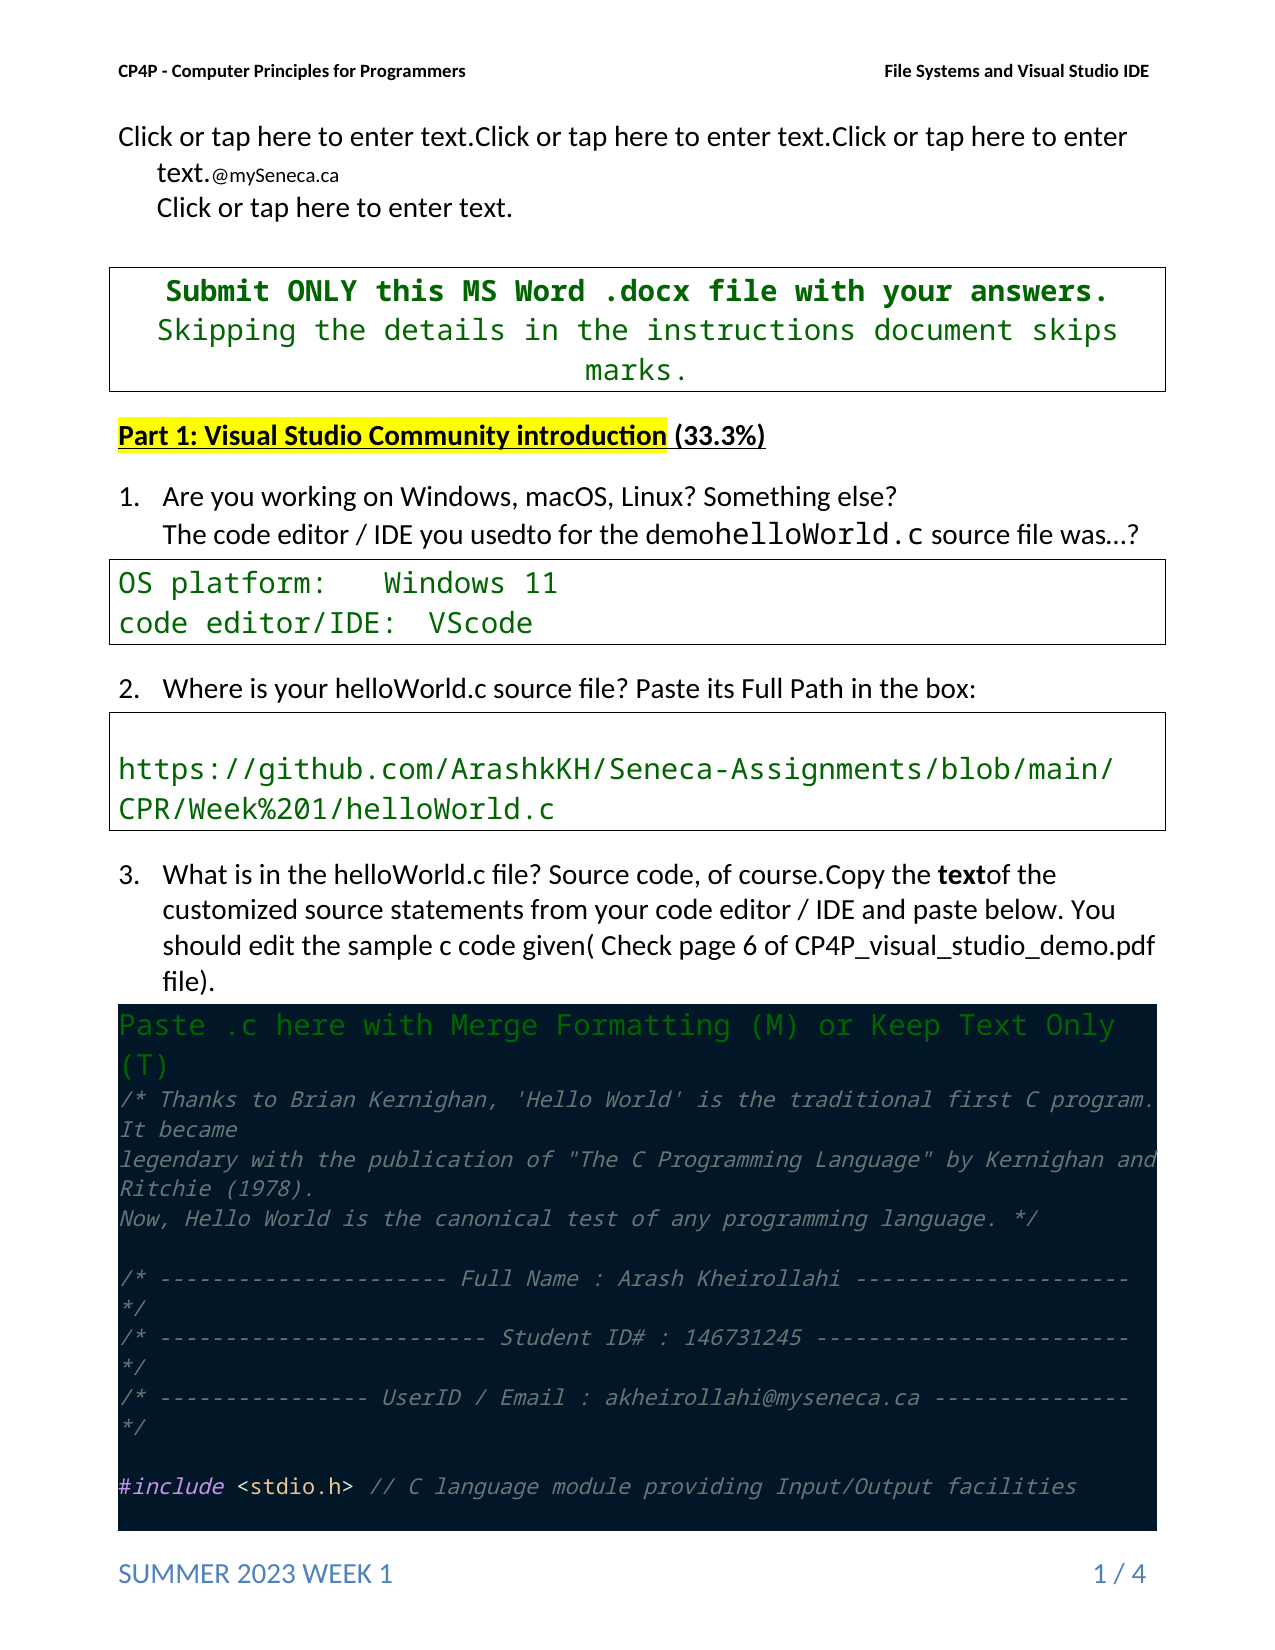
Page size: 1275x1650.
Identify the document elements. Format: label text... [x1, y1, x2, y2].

text @mySeneca.ca [118, 118, 1157, 261]
text legendary with the publication of "The C Programming Language" by Kernighan and Ritchie (1978). [118, 1143, 1157, 1203]
text OS platform: Windows 11 code editor/IDE: VScode [110, 560, 1165, 644]
text Paste .c here with Merge Formatting (M) or Keep Text Only (T) /* Thanks to Brian Kernighan, 'Hello World' is the traditional first C program. It became [118, 1004, 1157, 1143]
text Submit ONLY this MS Word .docx file with your answers. Skipping the details in the instructions document skips marks. [110, 268, 1165, 391]
text https://github.com/ArashkKH/Seneca-Assignments/blob/main/CPR/Week%201/helloWorld.c [110, 713, 1165, 830]
text Part 1: Visual Studio Community introduction (33.3%) [667, 417, 1157, 453]
text 1. Are you working on Windows, macOS, Linux? Something else? The code editor / IDE you usedto for the demohelloWorld.c source file was…? [118, 478, 1157, 553]
text /* ------------------------- Student ID# : 146731245 ------------------------ */ [118, 1322, 1157, 1382]
text 2. Where is your helloWorld.c source file? Paste its Full Path in the box: [118, 670, 1157, 706]
text /* ---------------------- Full Name : Arash Kheirollahi --------------------- */ [118, 1263, 1157, 1322]
text #include <stdio.h> // C language module providing Input/Output facilities [118, 1471, 1157, 1501]
text Now, Hello World is the canonical test of any programming language. */ [118, 1203, 1157, 1233]
text /* ---------------- UserID / Email : akheirollahi@myseneca.ca --------------- */ [118, 1382, 1157, 1441]
text 3. What is in the helloWorld.c file? Source code, of course.Copy the textof the customized source statements from your code editor / IDE and paste below. You should edit the sample c code given( Check page 6 of CP4P_visual_studio_demo.pdf file). [118, 856, 1157, 998]
